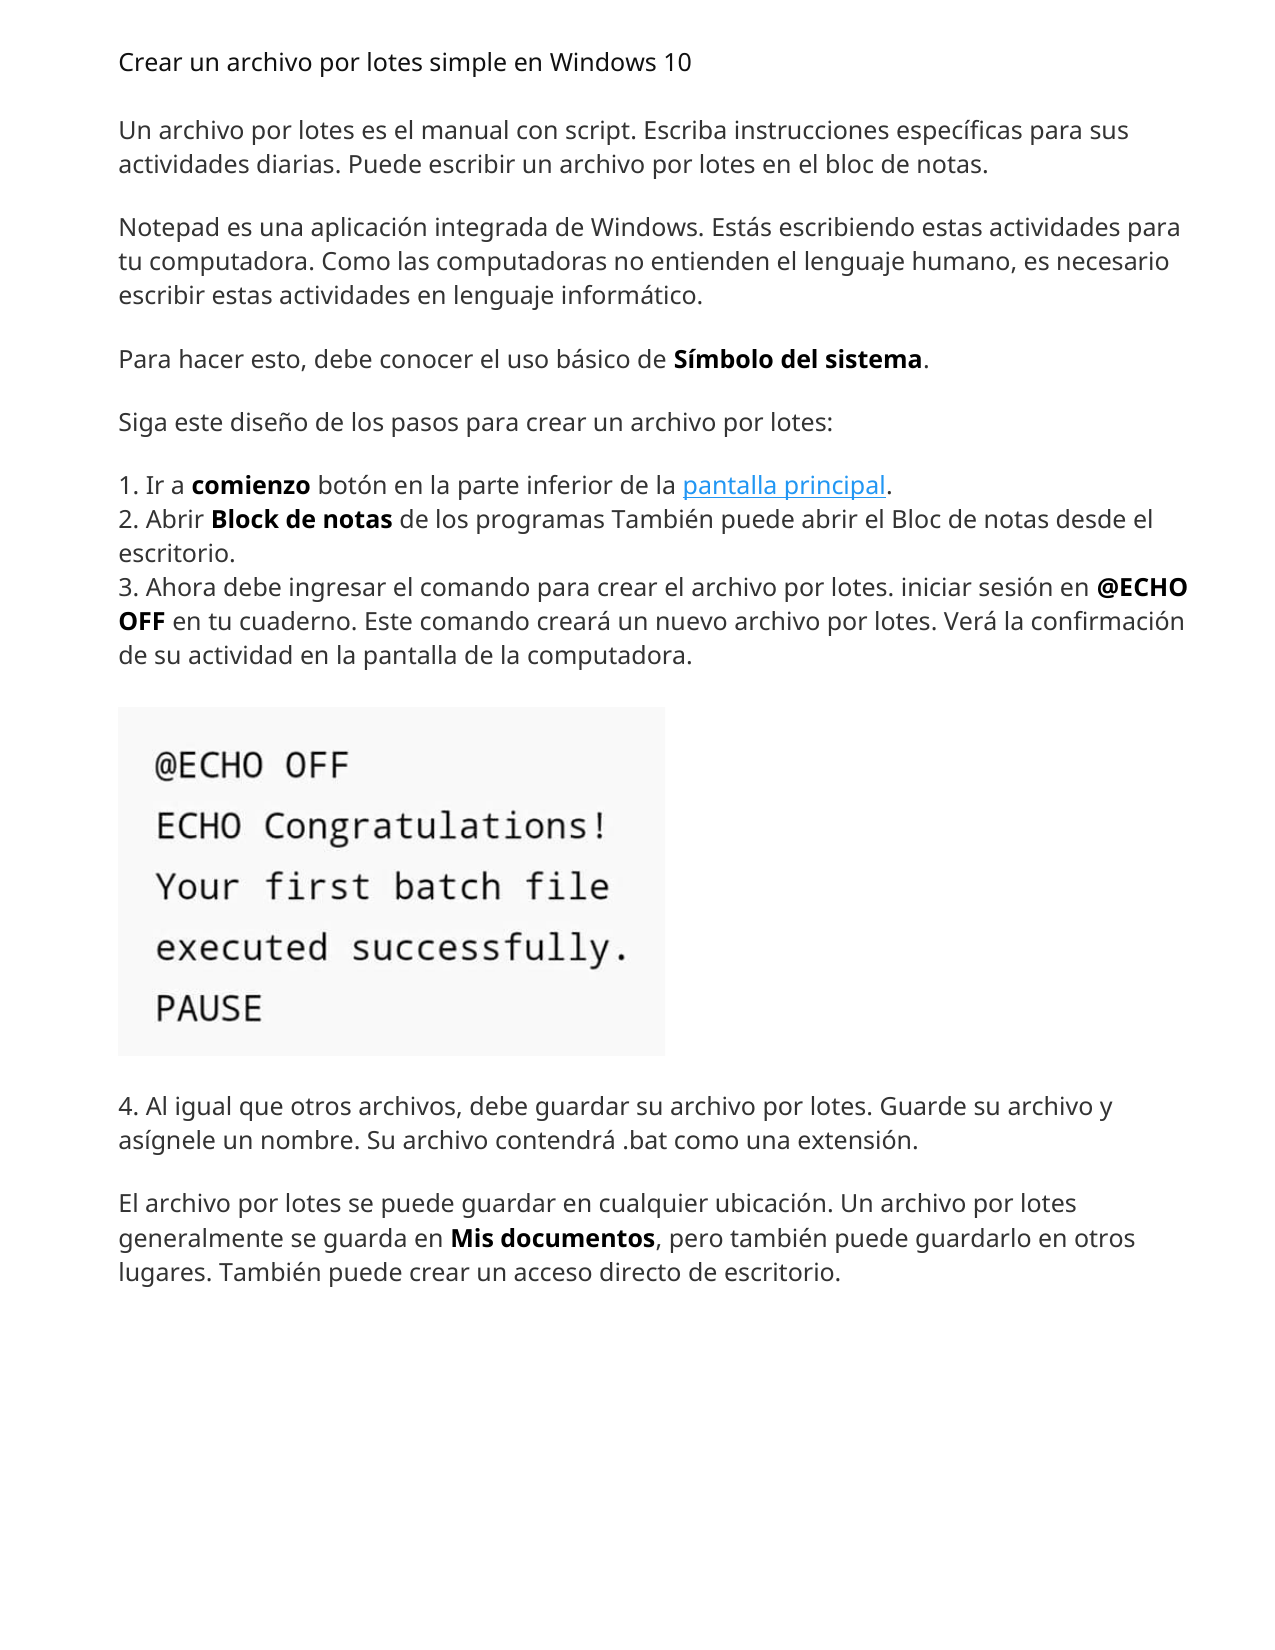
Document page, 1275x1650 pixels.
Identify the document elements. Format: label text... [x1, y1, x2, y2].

text Siga este diseño de los pasos para crear un archivo por lotes: [118, 404, 1211, 438]
text 4. Al igual que otros archivos, debe guardar su archivo por lotes. Guarde su archivo y asígnele un nombre. Su archivo contendrá .bat como una extensión. [118, 1089, 1211, 1157]
text 2. Abrir Block de notas de los programas También puede abrir el Bloc de notas desde el escritorio. [118, 502, 1211, 570]
subtitle Crear un archivo por lotes simple en Windows 10 [118, 44, 1211, 78]
text Para hacer esto, debe conocer el uso básico de Símbolo del sistema. [118, 341, 1211, 375]
text Notepad es una aplicación integrada de Windows. Estás escribiendo estas actividades para tu computadora. Como las computadoras no entienden el lenguaje humano, es necesario escribir estas actividades en lenguaje informático. [118, 210, 1211, 312]
text Un archivo por lotes es el manual con script. Escriba instrucciones específicas para sus actividades diarias. Puede escribir un archivo por lotes en el bloc de notas. [118, 113, 1211, 181]
text 3. Ahora debe ingresar el comando para crear el archivo por lotes. iniciar sesión en @ECHO OFF en tu cuaderno. Este comando creará un nuevo archivo por lotes. Verá la confirmación de su actividad en la pantalla de la computadora. [118, 570, 1211, 672]
text 1. Ir a comienzo botón en la parte inferior de la pantalla principal. [118, 468, 1211, 502]
picture [118, 707, 666, 1056]
text El archivo por lotes se puede guardar en cualquier ubicación. Un archivo por lotes generalmente se guarda en Mis documentos, pero también puede guardarlo en otros lugares. También puede crear un acceso directo de escritorio. [118, 1186, 1211, 1288]
